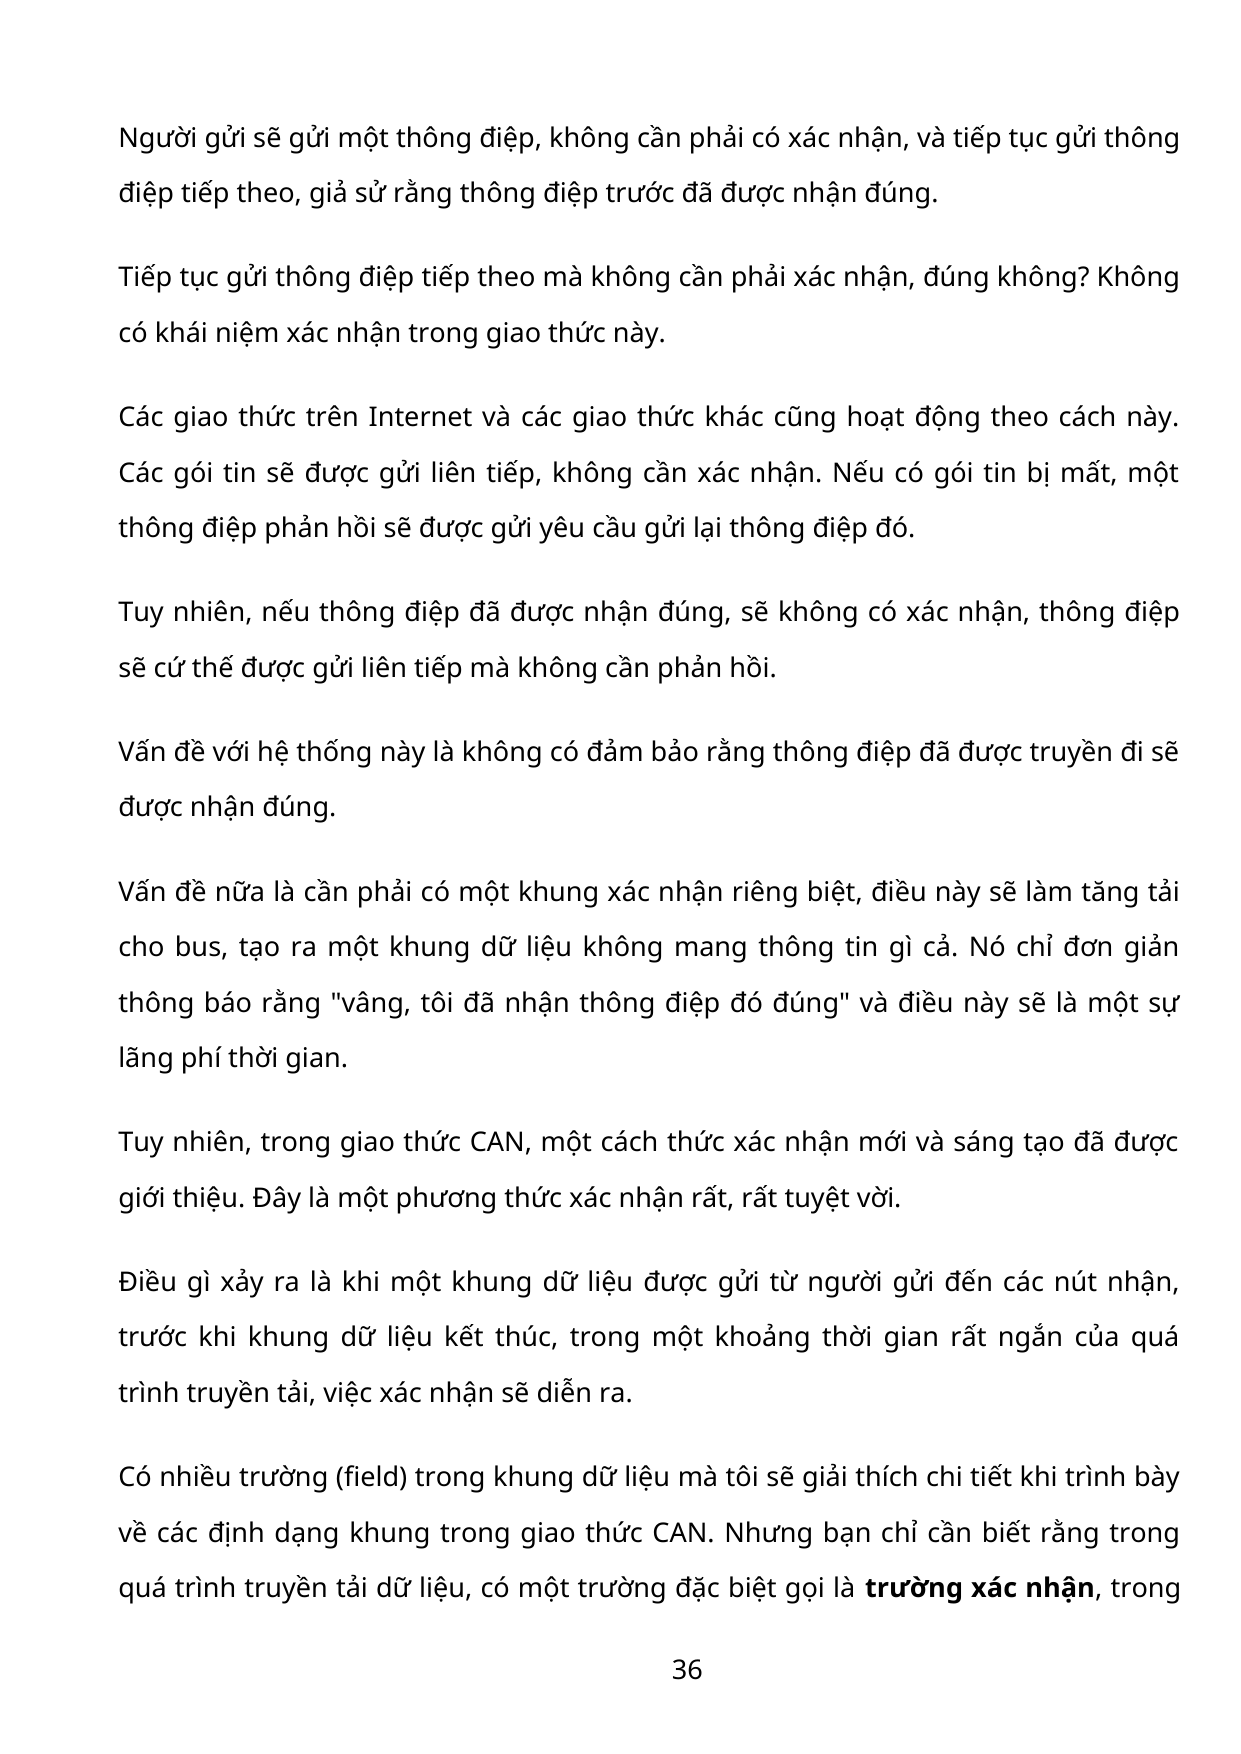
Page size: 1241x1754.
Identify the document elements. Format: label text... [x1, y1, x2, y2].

text Các giao thức trên Internet và các giao thức khác cũng hoạt động theo cách này. Các gói tin sẽ được gửi liên tiếp, không cần xác nhận. Nếu có gói tin bị mất, một thông điệp phản hồi sẽ được gửi yêu cầu gửi lại thông điệp đó. [118, 398, 1181, 545]
text Tuy nhiên, trong giao thức CAN, một cách thức xác nhận mới và sáng tạo đã được giới thiệu. Đây là một phương thức xác nhận rất, rất tuyệt vời. [118, 1123, 1181, 1215]
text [118, 1458, 1181, 1605]
text Vấn đề với hệ thống này là không có đảm bảo rằng thông điệp đã được truyền đi sẽ được nhận đúng. [118, 733, 1181, 825]
text Vấn đề nữa là cần phải có một khung xác nhận riêng biệt, điều này sẽ làm tăng tải cho bus, tạo ra một khung dữ liệu không mang thông tin gì cả. Nó chỉ đơn giản thông báo rằng "vâng, tôi đã nhận thông điệp đó đúng" và điều này sẽ là một sự lãng phí thời gian. [118, 872, 1181, 1075]
text Người gửi sẽ gửi một thông điệp, không cần phải có xác nhận, và tiếp tục gửi thông điệp tiếp theo, giả sử rằng thông điệp trước đã được nhận đúng. [118, 118, 1181, 210]
text Tuy nhiên, nếu thông điệp đã được nhận đúng, sẽ không có xác nhận, thông điệp sẽ cứ thế được gửi liên tiếp mà không cần phản hồi. [118, 593, 1181, 685]
text Tiếp tục gửi thông điệp tiếp theo mà không cần phải xác nhận, đúng không? Không có khái niệm xác nhận trong giao thức này. [118, 258, 1181, 350]
text Điều gì xảy ra là khi một khung dữ liệu được gửi từ người gửi đến các nút nhận, trước khi khung dữ liệu kết thúc, trong một khoảng thời gian rất ngắn của quá trình truyền tải, việc xác nhận sẽ diễn ra. [118, 1263, 1181, 1410]
